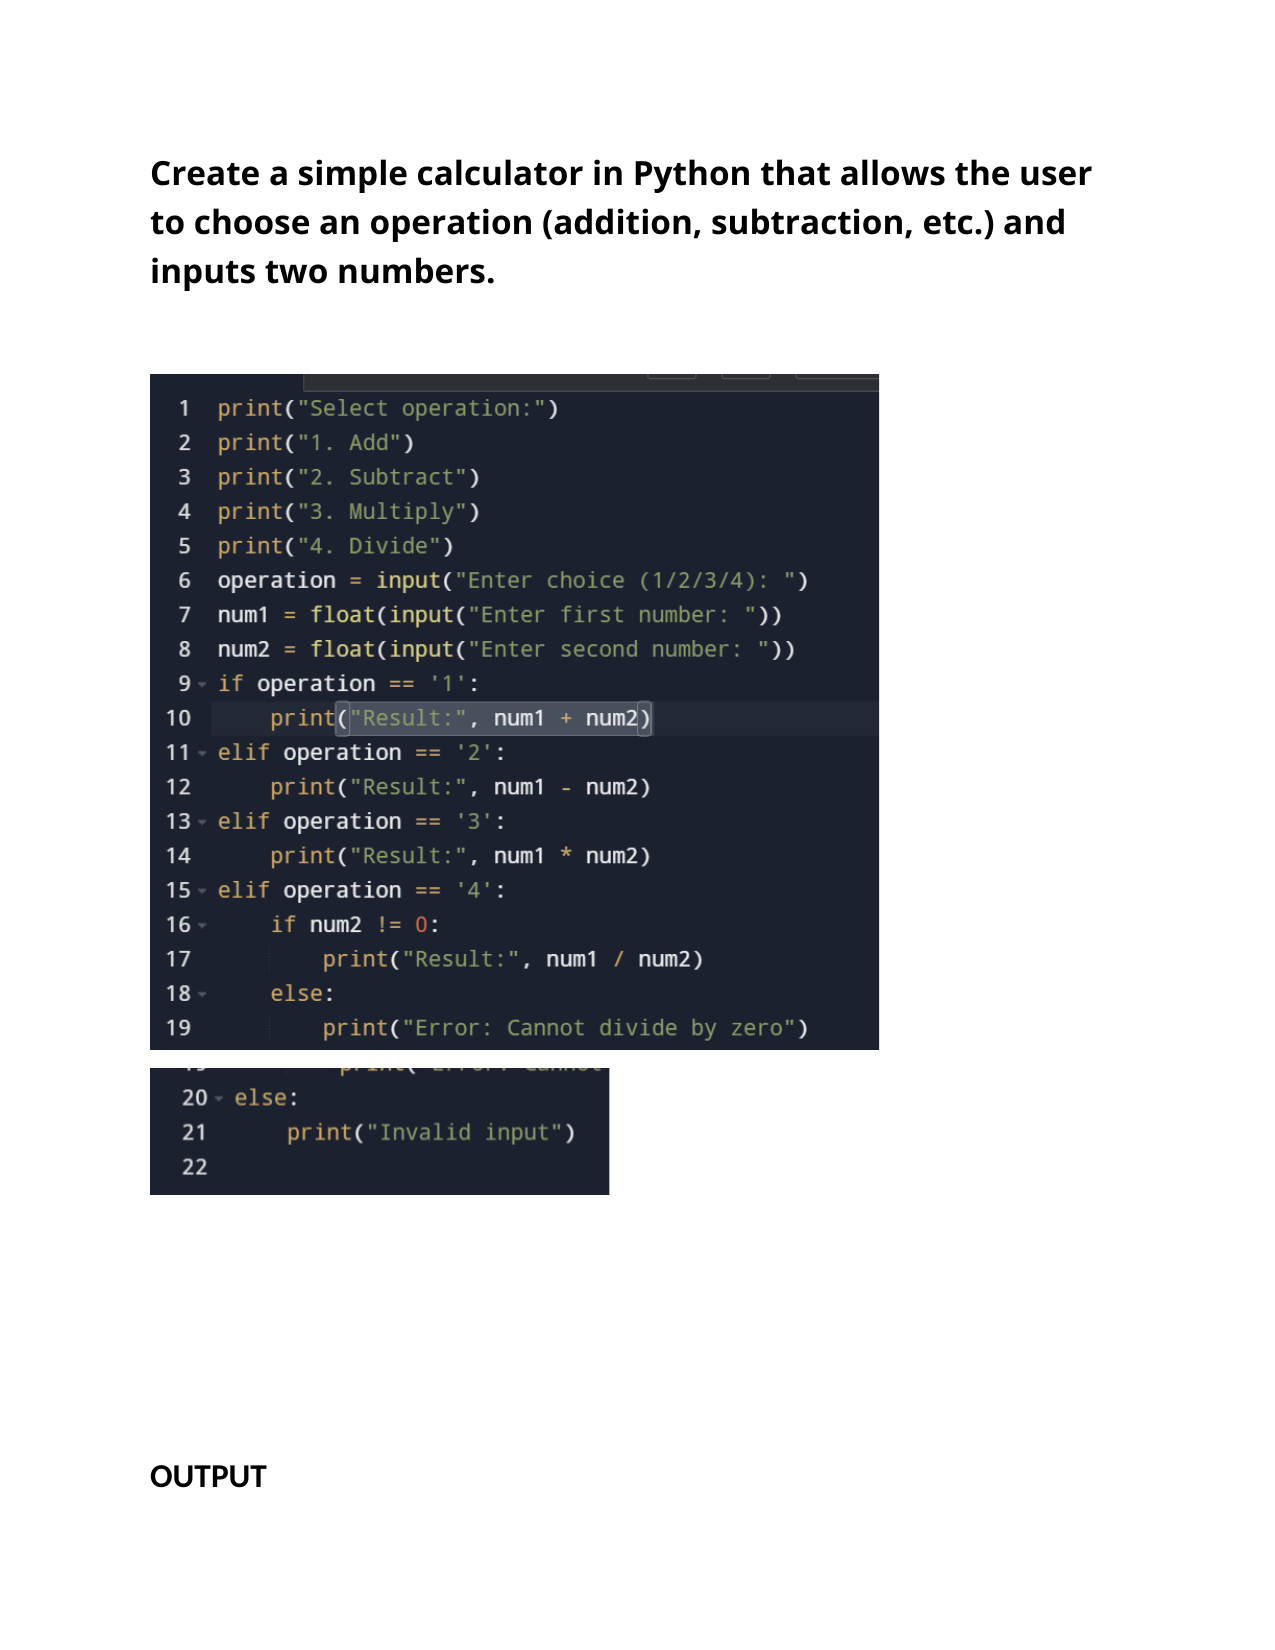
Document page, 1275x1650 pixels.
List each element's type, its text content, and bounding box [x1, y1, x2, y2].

text OUTPUT [150, 1456, 1125, 1496]
picture [150, 374, 880, 1050]
text Create a simple calculator in Python that allows the user to choose an operation (addition, subtraction, etc.) and inputs two numbers. [150, 150, 1125, 293]
picture [150, 1068, 610, 1195]
